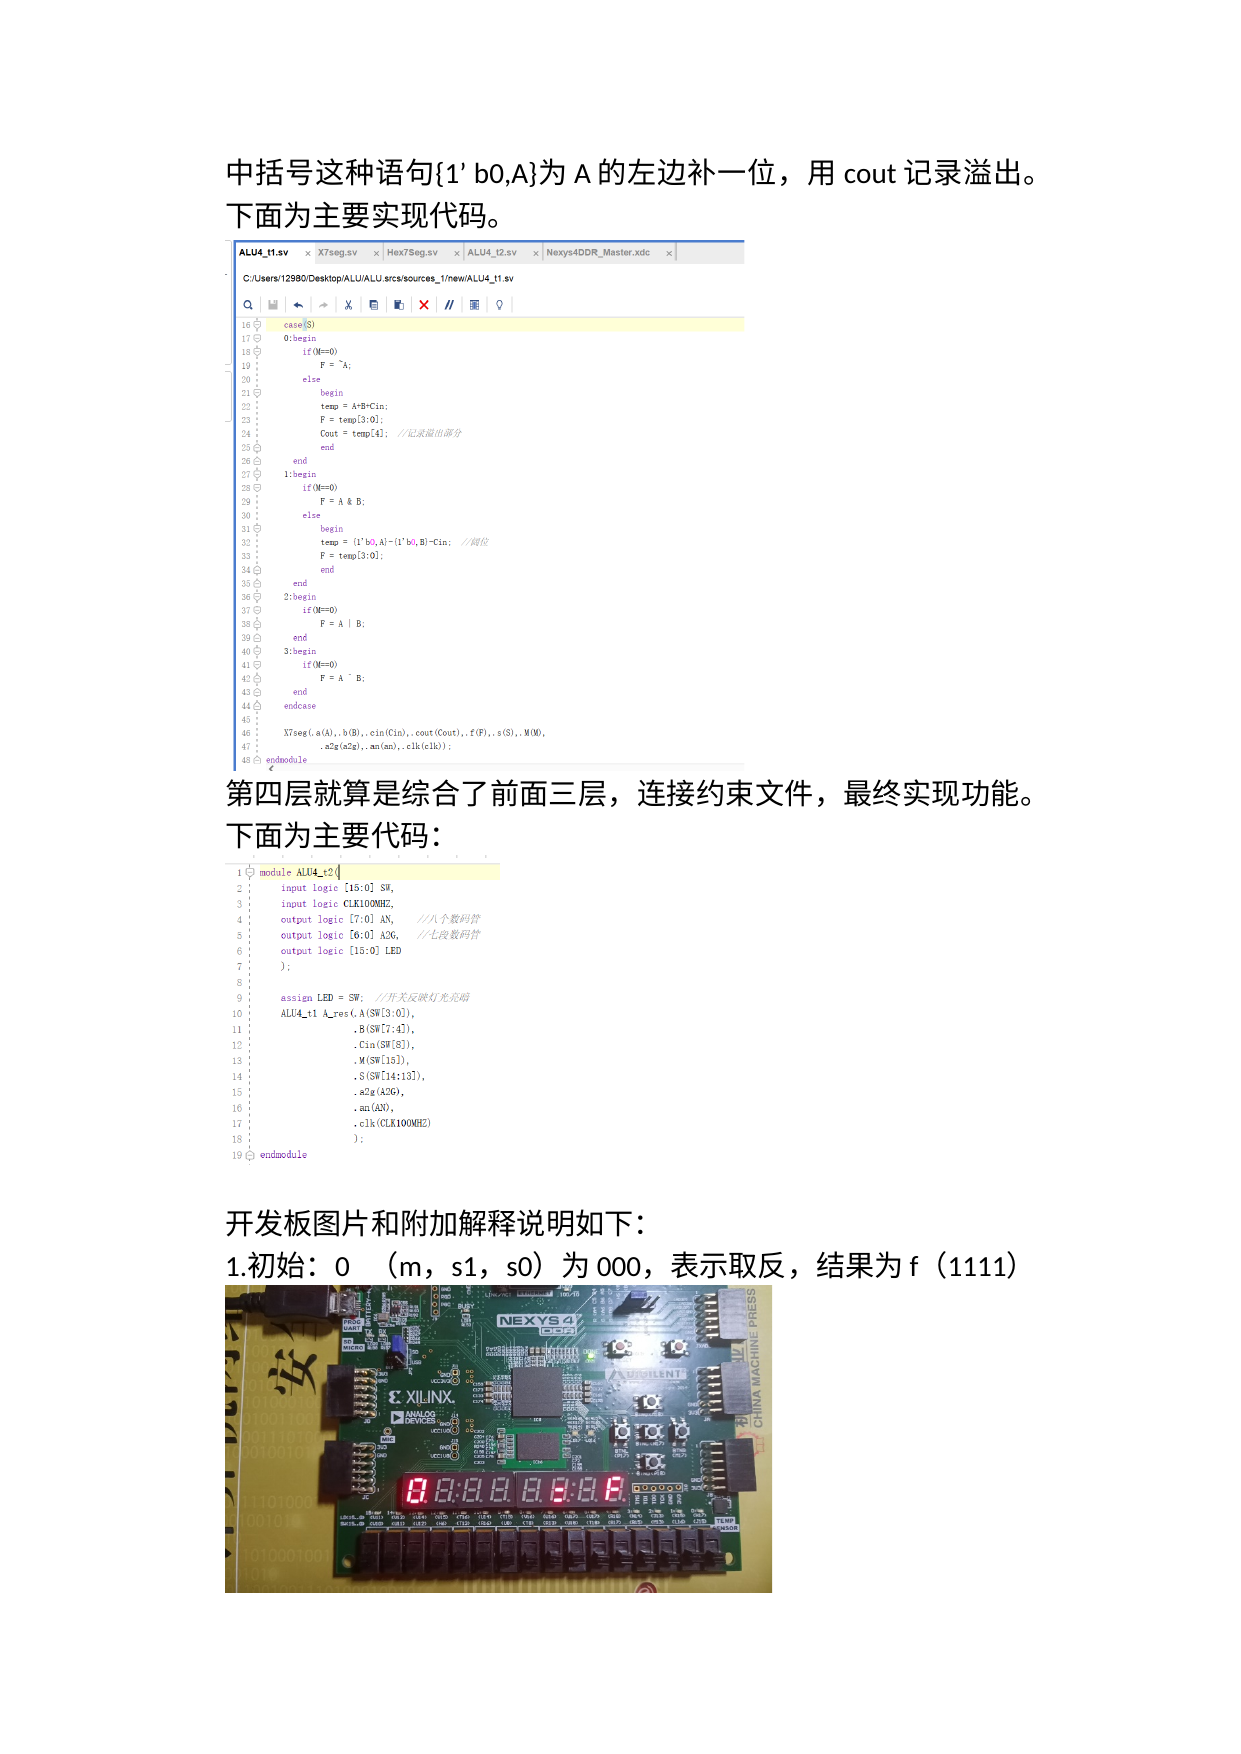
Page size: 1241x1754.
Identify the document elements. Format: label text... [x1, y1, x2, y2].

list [225, 150, 1053, 234]
list 开发板图片和附加解释说明如下： [225, 1200, 1053, 1243]
picture [225, 234, 745, 771]
list 1.初始：0 （m，s1，s0）为000，表示取反，结果为f（1111） [225, 1243, 1053, 1285]
list 第四层就算是综合了前面三层，连接约束文件，最终实现功能。下面为主要代码： [225, 771, 1053, 855]
picture [225, 1285, 773, 1593]
picture [225, 855, 500, 1165]
